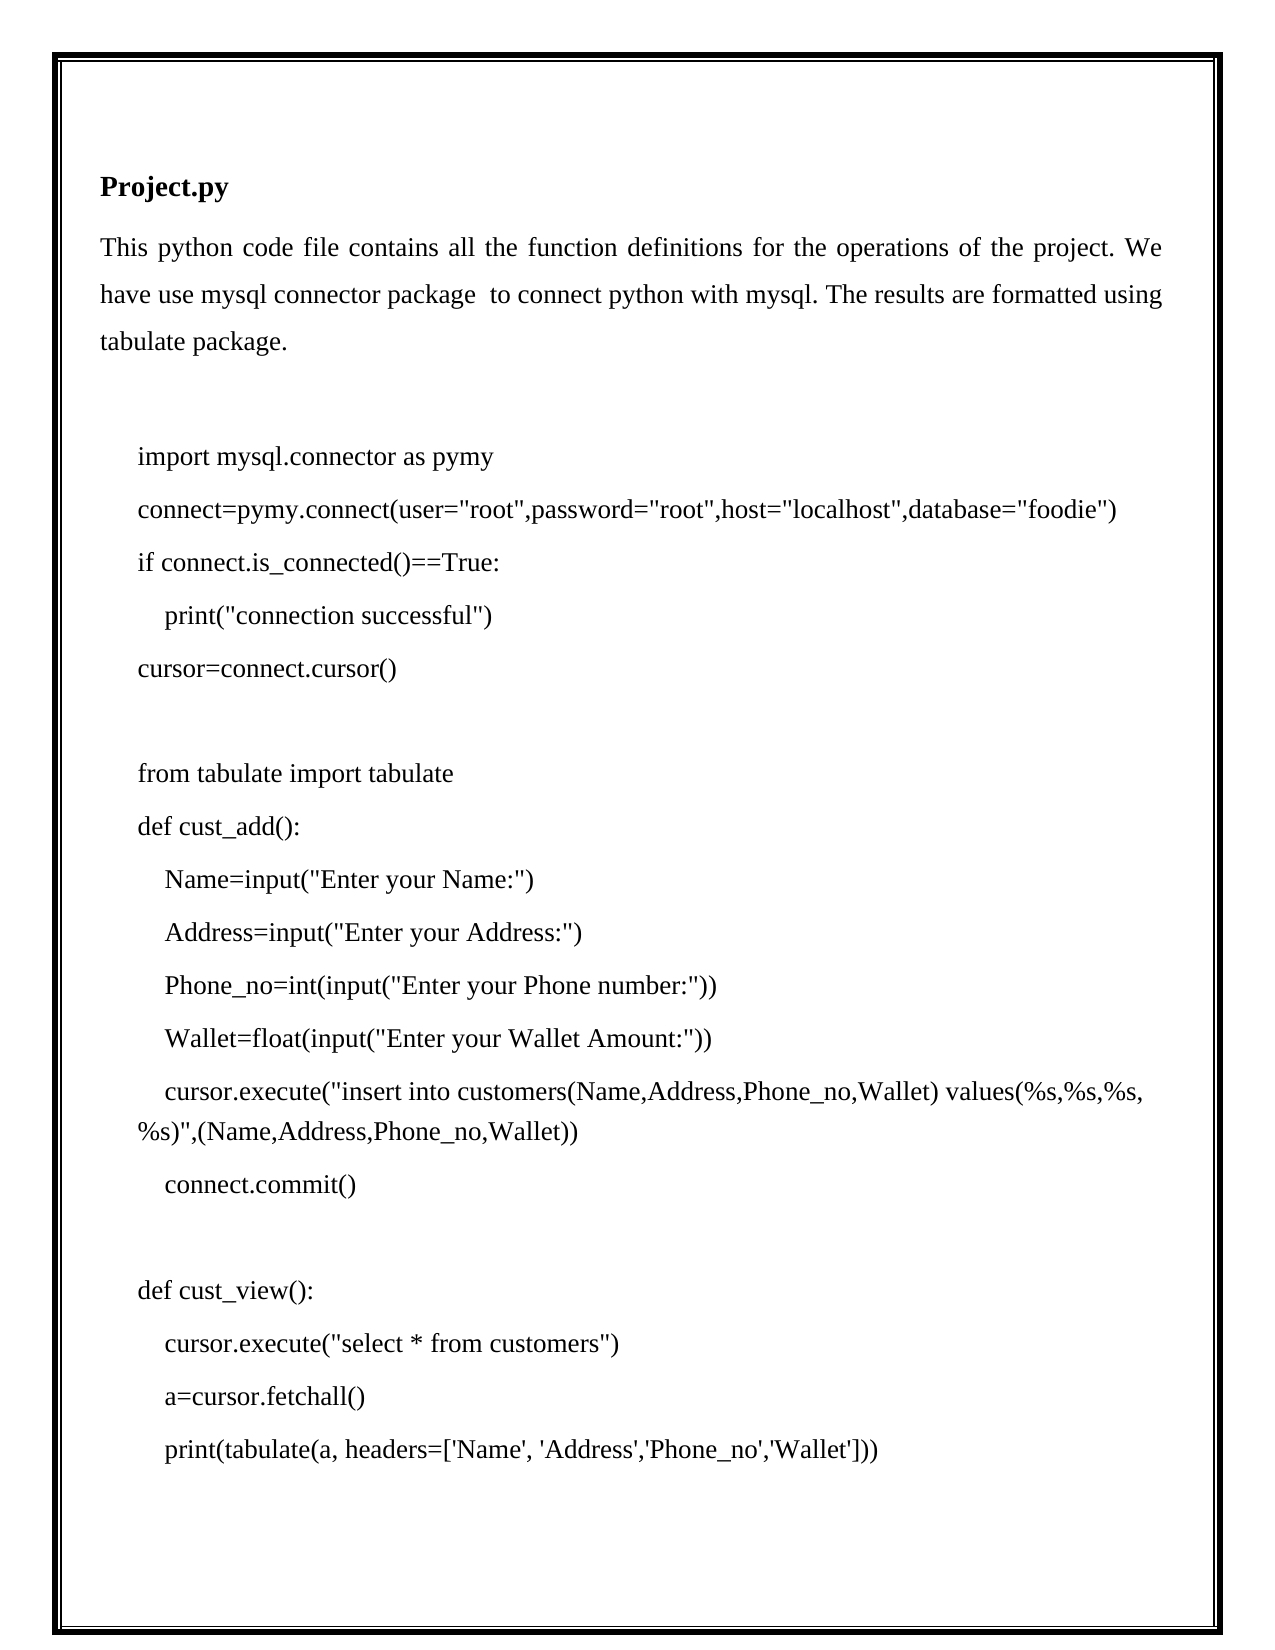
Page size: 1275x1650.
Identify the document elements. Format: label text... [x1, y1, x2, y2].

text connect.commit() [137, 1168, 1164, 1199]
text Project.py [100, 169, 1164, 202]
text Address=input("Enter your Address:") [137, 916, 1164, 947]
text print("connection successful") [137, 599, 1164, 630]
text a=cursor.fetchall() [137, 1380, 1164, 1411]
text Phone_no=int(input("Enter your Phone number:")) [137, 969, 1164, 1000]
text def cust_add(): [137, 811, 1164, 842]
text Name=input("Enter your Name:") [137, 863, 1164, 894]
text if connect.is_connected()==True: [137, 546, 1164, 577]
text This python code file contains all the function definitions for the operations of the project. We have use mysql connector package to connect python with mysql. The results are formatted using tabulate package. [100, 232, 1164, 356]
text cursor=connect.cursor() [137, 652, 1164, 683]
text from tabulate import tabulate [137, 758, 1164, 789]
text print(tabulate(a, headers=['Name', 'Address','Phone_no','Wallet'])) [137, 1433, 1164, 1464]
text Wallet=float(input("Enter your Wallet Amount:")) [137, 1022, 1164, 1053]
text cursor.execute("select * from customers") [137, 1327, 1164, 1358]
text cursor.execute("insert into customers(Name,Address,Phone_no,Wallet) values(%s,%s,%s,%s)",(Name,Address,Phone_no,Wallet)) [137, 1075, 1164, 1147]
text connect=pymy.connect(user="root",password="root",host="localhost",database="foodie") [137, 493, 1164, 524]
text def cust_view(): [137, 1274, 1164, 1305]
text import mysql.connector as pymy [137, 440, 1164, 471]
